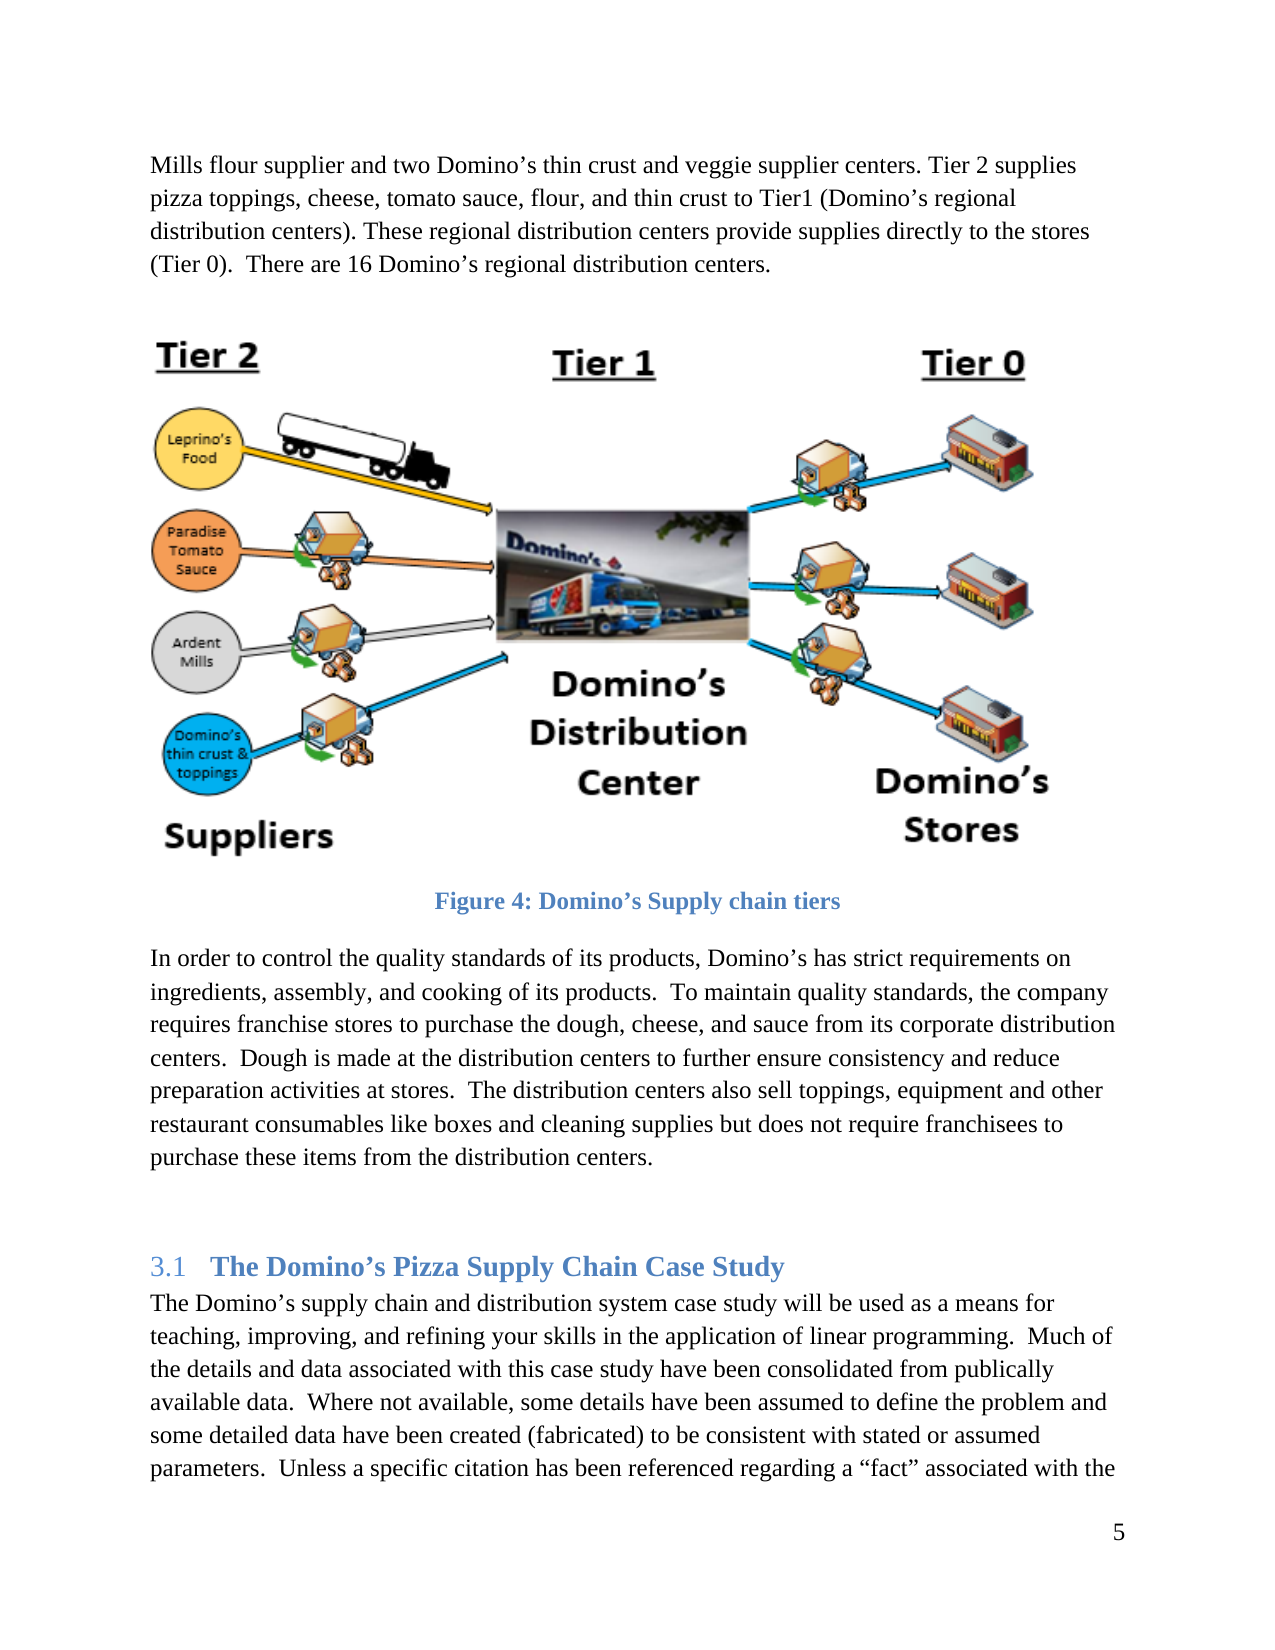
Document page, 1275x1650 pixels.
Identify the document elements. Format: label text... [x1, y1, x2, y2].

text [150, 1288, 1125, 1482]
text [150, 150, 1125, 278]
text Figure 4: Domino’s Supply chain tiers [150, 886, 1125, 943]
subtitle The Domino’s Pizza Supply Chain Case Study [150, 1249, 1125, 1283]
text In order to control the quality standards of its products, Domino’s has strict requirements on ingredients, assembly, and cooking of its products. To maintain quality standards, the company requires franchise stores to purchase the dough, cheese, and sauce from its corporate distribution centers. Dough is made at the distribution centers to further ensure consistency and reduce preparation activities at stores. The distribution centers also sell toppings, equipment and other restaurant consumables like boxes and cleaning supplies but does not require franchisees to purchase these items from the distribution centers. [150, 943, 1125, 1170]
picture [150, 336, 1068, 861]
